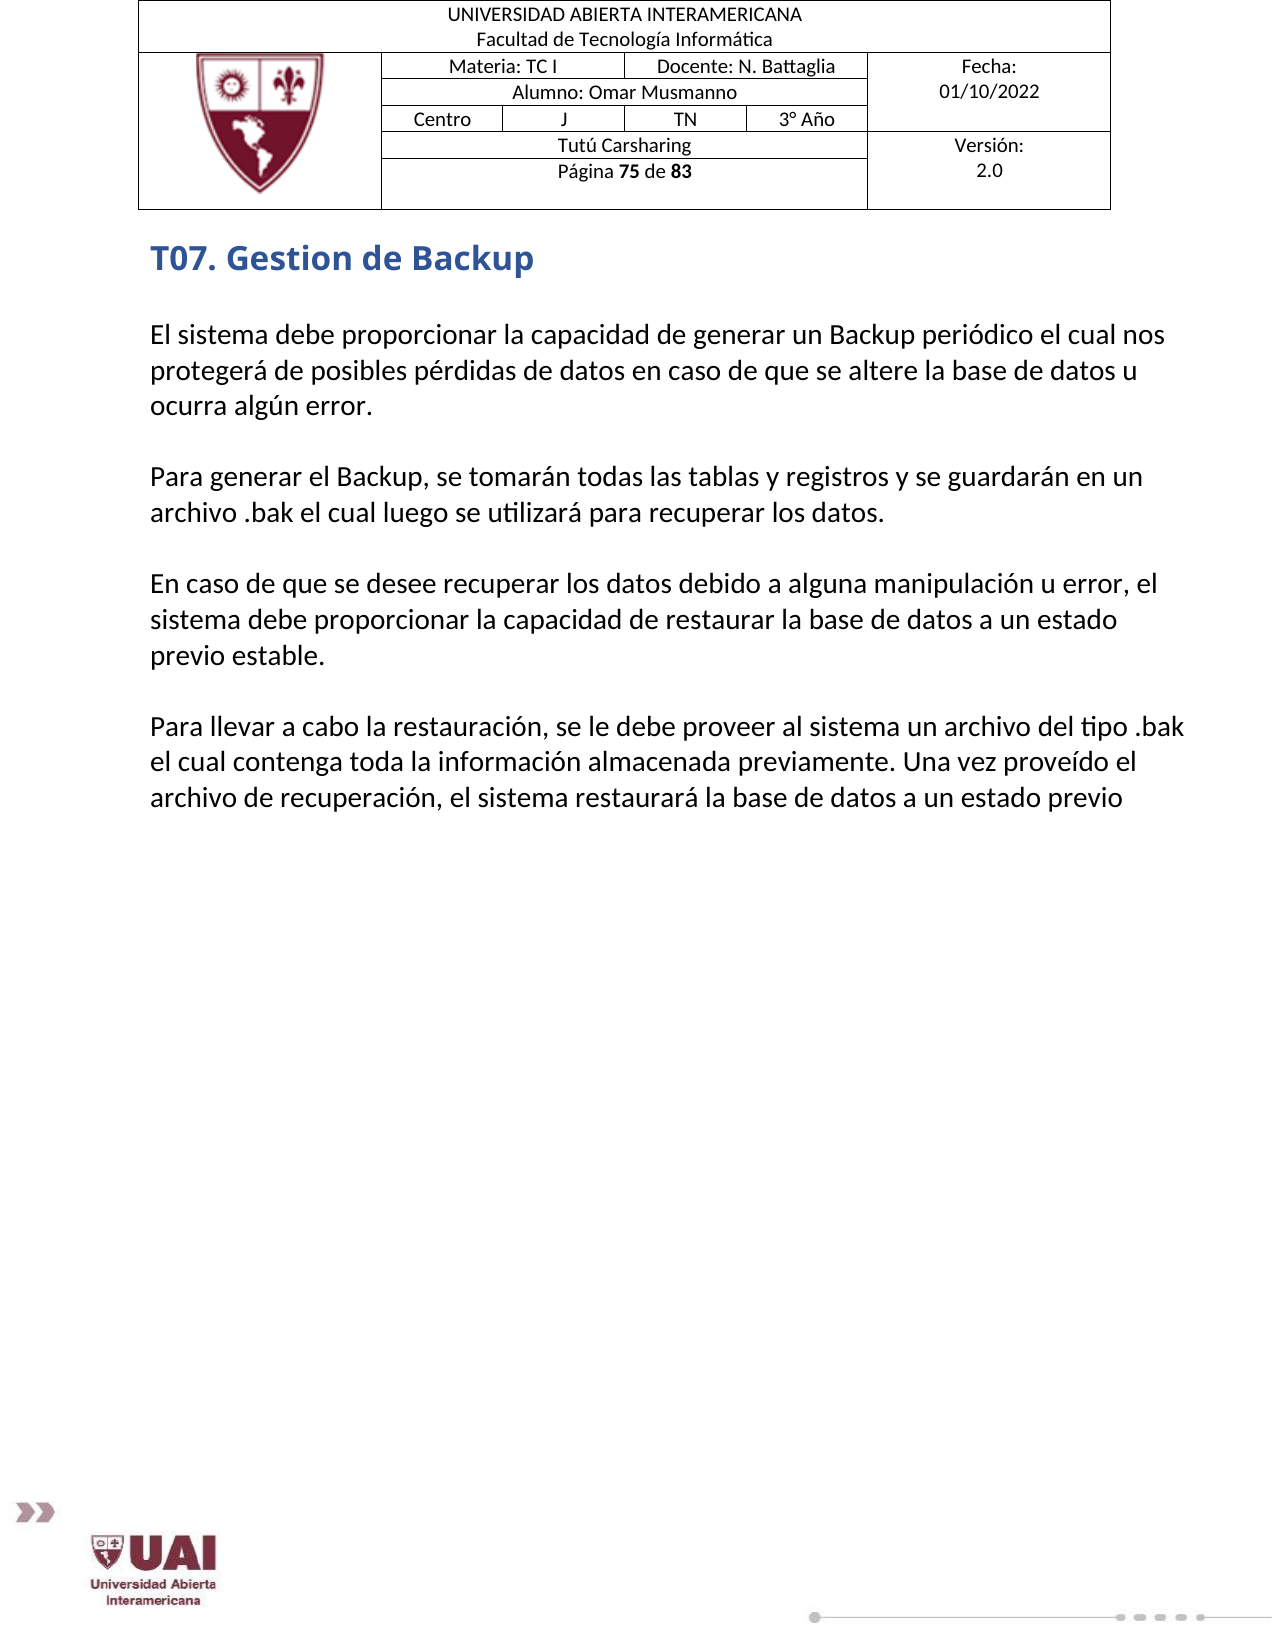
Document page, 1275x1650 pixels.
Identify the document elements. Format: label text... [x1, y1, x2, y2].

text Para generar el Backup, se tomarán todas las tablas y registros y se guardarán en un archivo .bak el cual luego se utilizará para recuperar los datos. [150, 458, 1187, 530]
text En caso de que se desee recuperar los datos debido a alguna manipulación u error, el sistema debe proporcionar la capacidad de restaurar la base de datos a un estado previo estable. [150, 565, 1187, 672]
picture [0, 1485, 1272, 1643]
text El sistema debe proporcionar la capacidad de generar un Backup periódico el cual nos protegerá de posibles pérdidas de datos en caso de que se altere la base de datos u ocurra algún error. [150, 316, 1187, 423]
text T07. Gestion de Backup [150, 235, 1187, 280]
picture [196, 53, 325, 194]
text Para llevar a cabo la restauración, se le debe proveer al sistema un archivo del tipo .bak el cual contenga toda la información almacenada previamente. Una vez proveído el archivo de recuperación, el sistema restaurará la base de datos a un estado previo [150, 708, 1187, 815]
